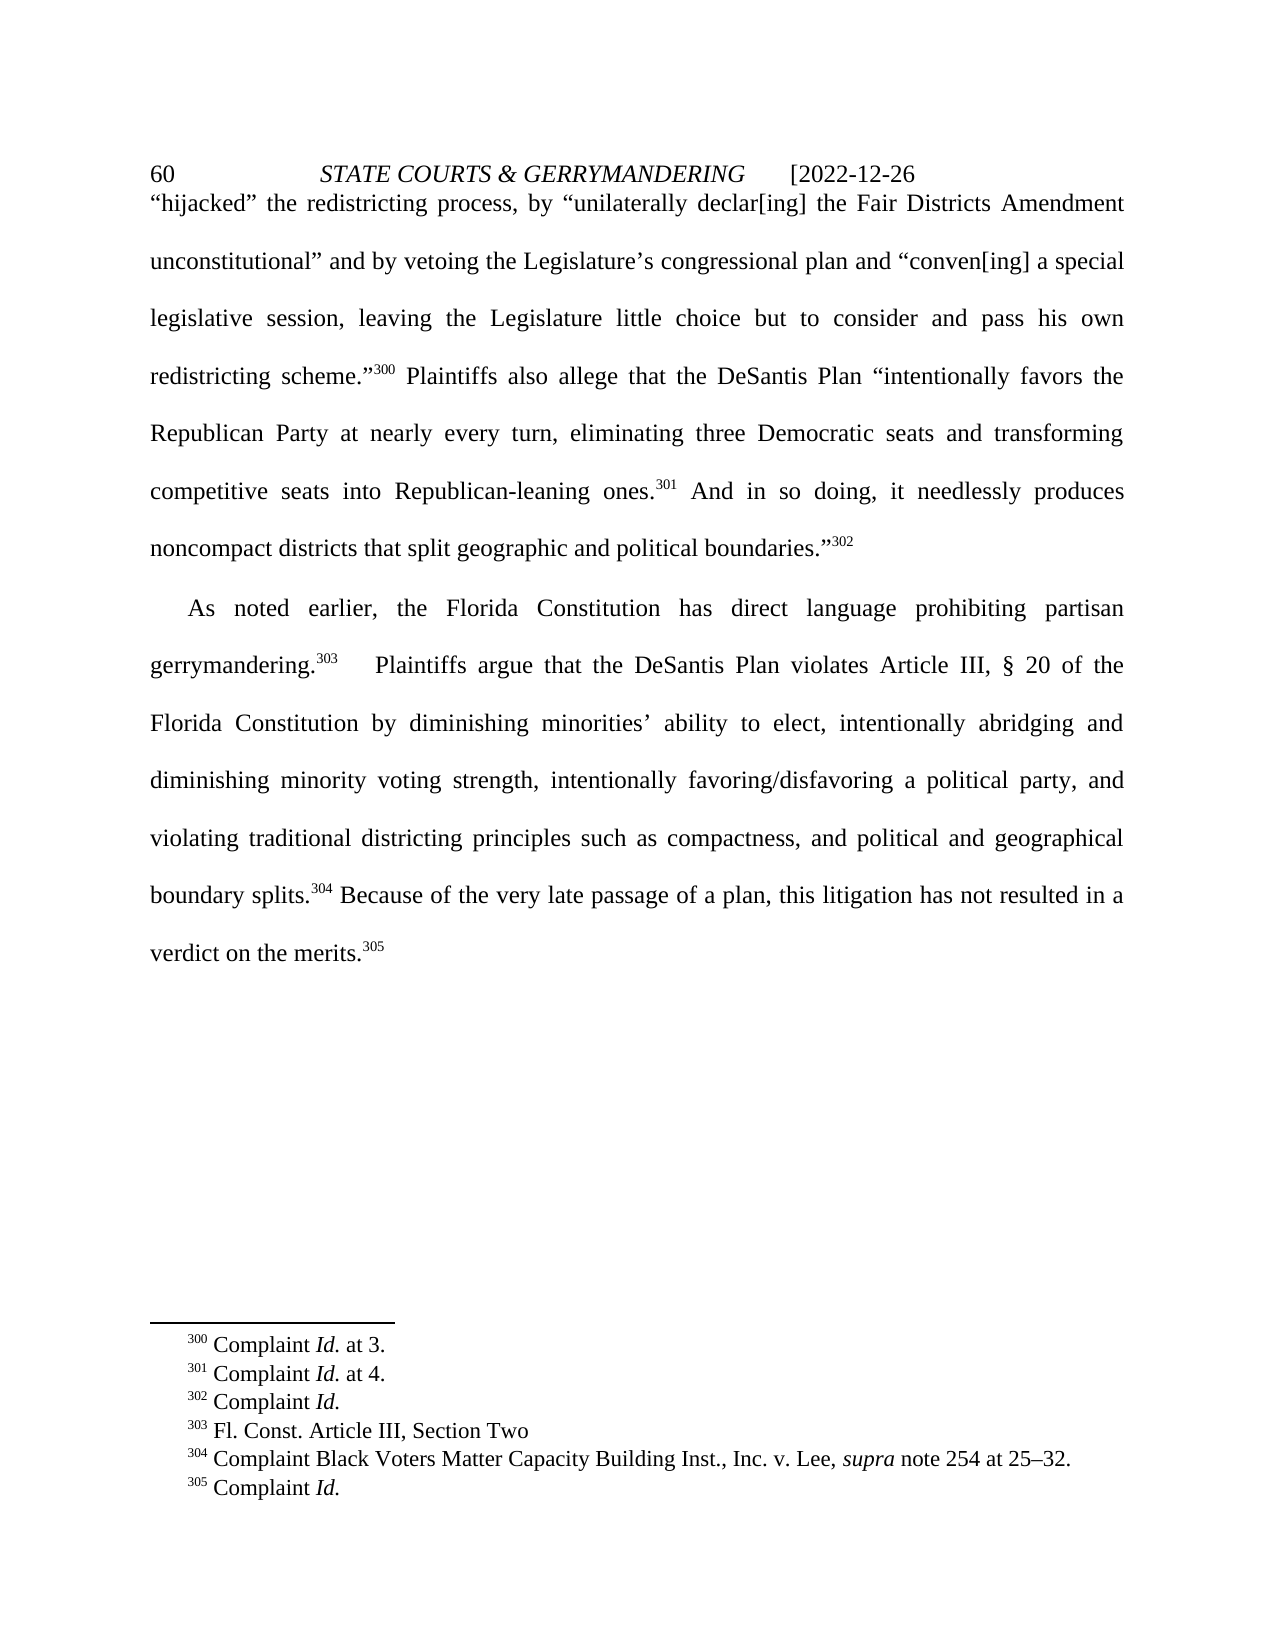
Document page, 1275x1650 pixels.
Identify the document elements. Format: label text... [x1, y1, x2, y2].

text As noted earlier, the Florida Constitution has direct language prohibiting partisan gerrymandering. Plaintiffs argue that the DeSantis Plan violates Article III, § 20 of the Florida Constitution by diminishing minorities’ ability to elect, intentionally abridging and diminishing minority voting strength, intentionally favoring/disfavoring a political party, and violating traditional districting principles such as compactness, and political and geographical boundary splits. Because of the very late passage of a plan, this litigation has not resulted in a verdict on the merits. [150, 593, 1125, 967]
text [150, 188, 1125, 562]
